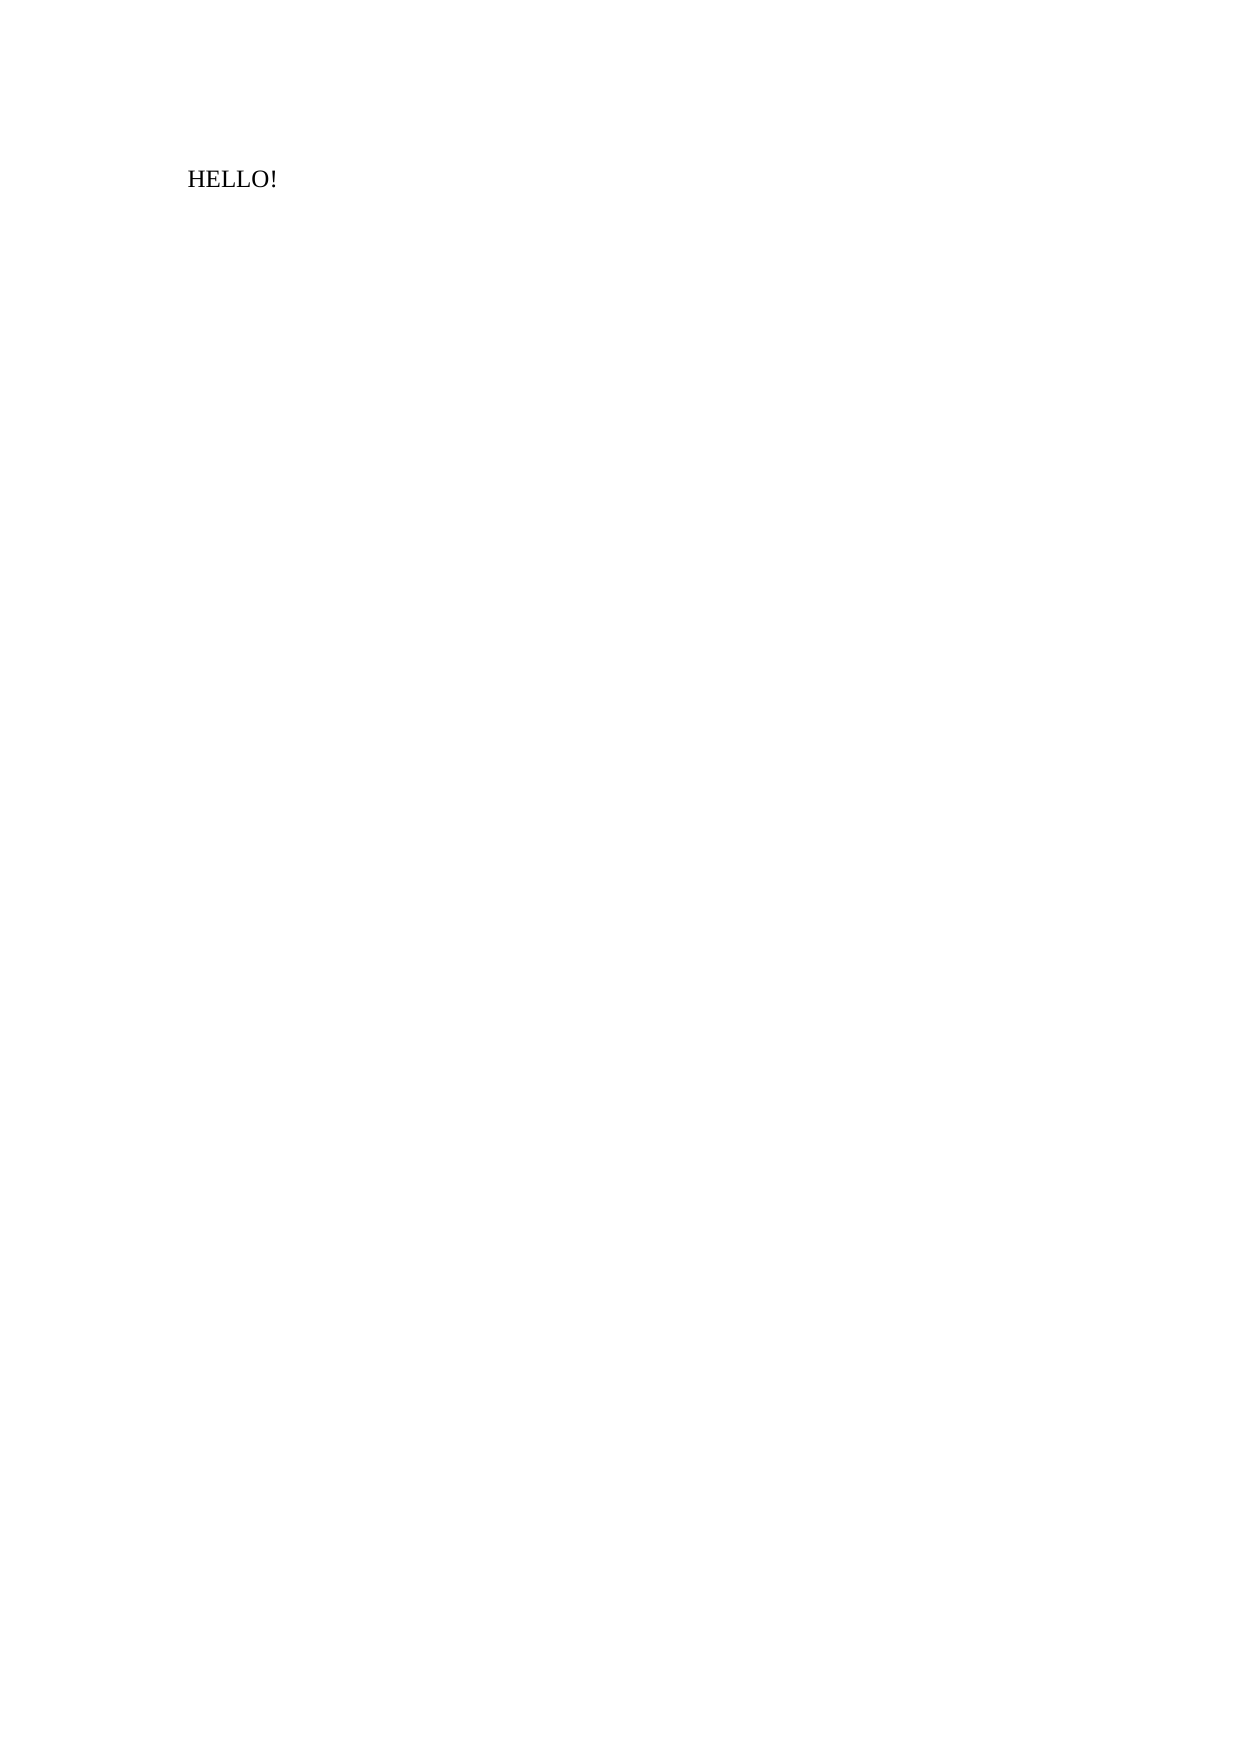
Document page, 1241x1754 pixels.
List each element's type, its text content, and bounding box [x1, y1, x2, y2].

text HELLO! [187, 162, 1053, 194]
